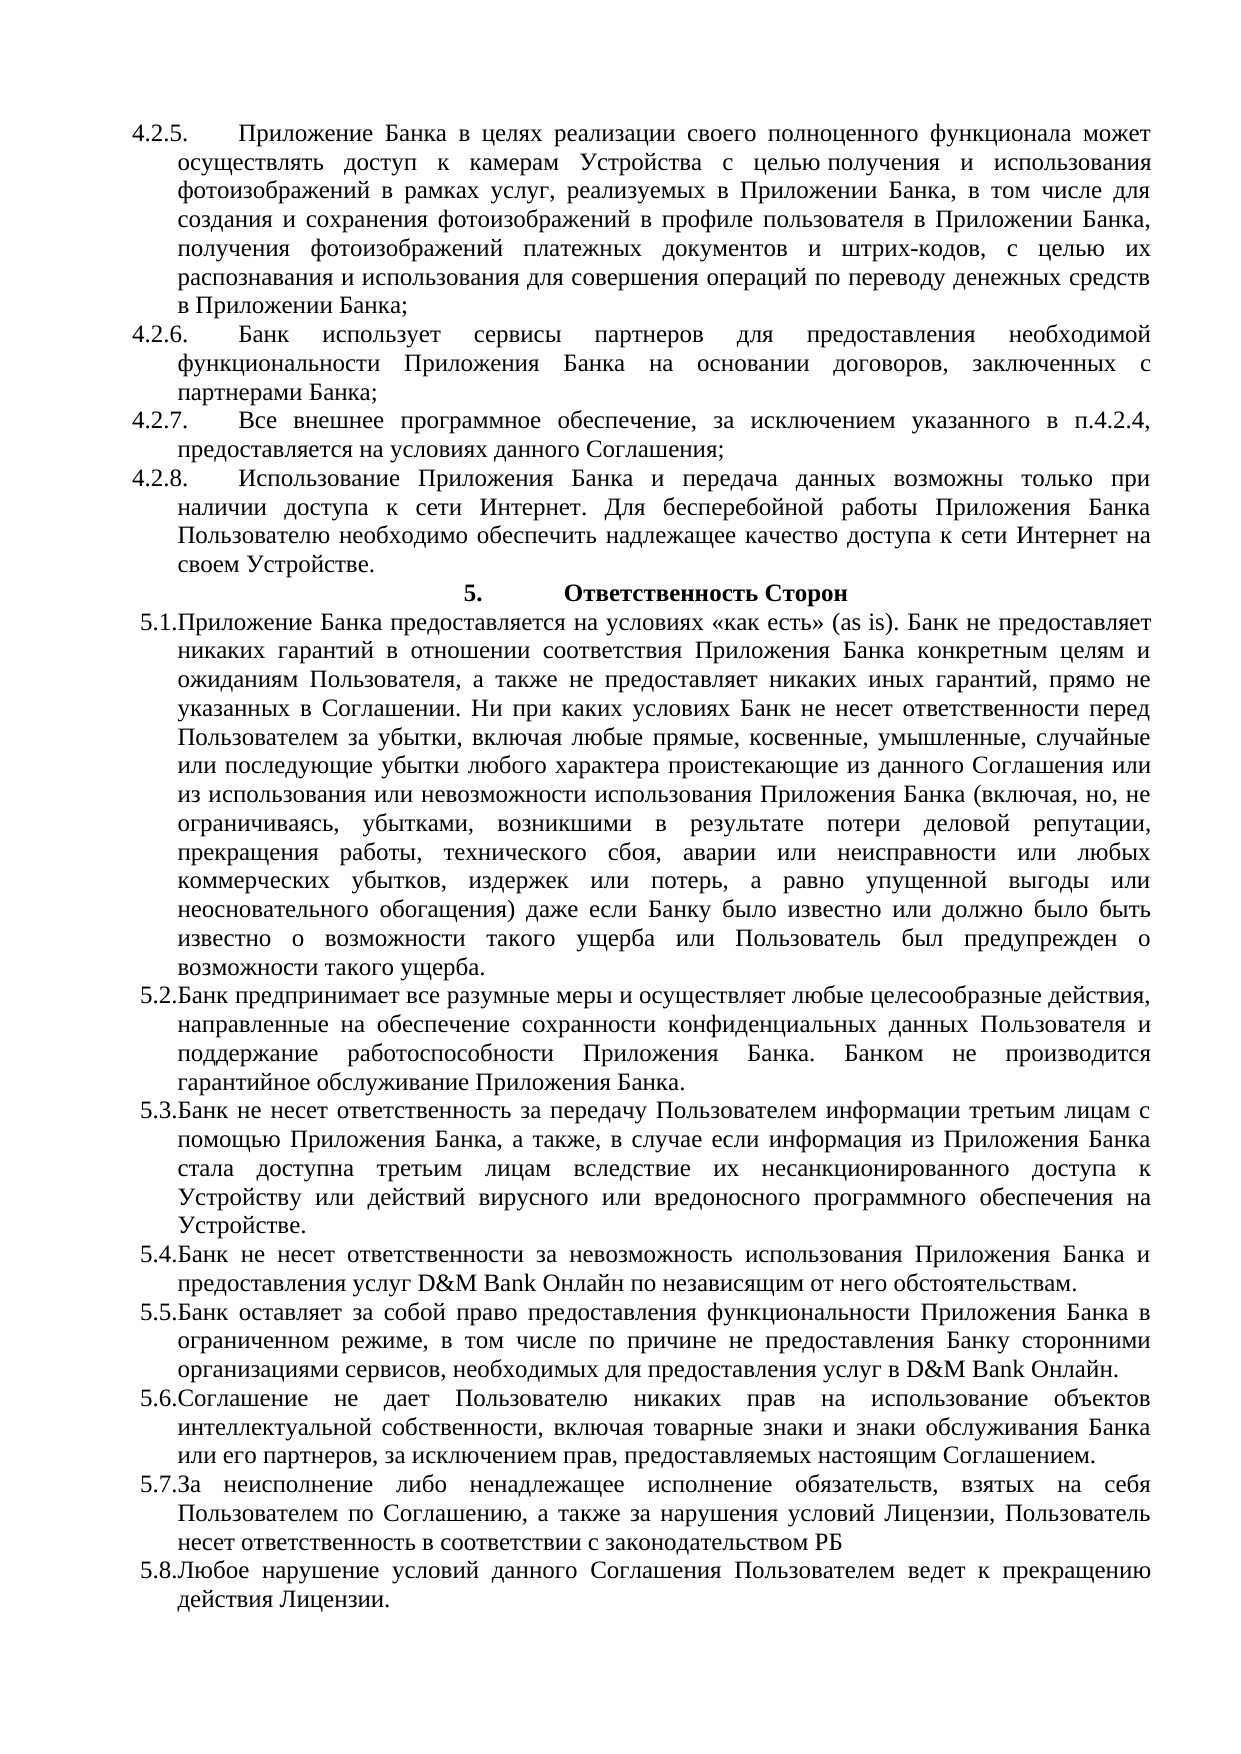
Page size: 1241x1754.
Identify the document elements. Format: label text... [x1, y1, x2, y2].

text 4.2.8. Использование Приложения Банка и передача данных возможны только при наличии доступа к сети Интернет. Для бесперебойной работы Приложения Банка Пользователю необходимо обеспечить надлежащее качество доступа к сети Интернет на своем Устройстве. [132, 463, 1152, 578]
text 5. Ответственность Сторон [160, 578, 1152, 607]
text 4.2.5. Приложение Банка в целях реализации своего полноценного функционала может осуществлять доступ к камерам Устройства с целью получения и использования фотоизображений в рамках услуг, реализуемых в Приложении Банка, в том числе для создания и сохранения фотоизображений в профиле пользователя в Приложении Банка, получения фотоизображений платежных документов и штрих-кодов, с целью их распознавания и использования для совершения операций по переводу денежных средств в Приложении Банка; [132, 118, 1152, 319]
text 5.8.Любое нарушение условий данного Соглашения Пользователем ведет к прекращению действия Лицензии. [140, 1556, 1152, 1613]
text 5.3.Банк не несет ответственность за передачу Пользователем информации третьим лицам с помощью Приложения Банка, а также, в случае если информация из Приложения Банка стала доступна третьим лицам вследствие их несанкционированного доступа к Устройству или действий вирусного или вредоносного программного обеспечения на Устройстве. [140, 1096, 1152, 1239]
text 5.5.Банк оставляет за собой право предоставления функциональности Приложения Банка в ограниченном режиме, в том числе по причине не предоставления Банку сторонними организациями сервисов, необходимых для предоставления услуг в D&M Bank Онлайн. [140, 1297, 1152, 1383]
text 5.6.Соглашение не дает Пользователю никаких прав на использование объектов интеллектуальной собственности, включая товарные знаки и знаки обслуживания Банка или его партнеров, за исключением прав, предоставляемых настоящим Соглашением. [140, 1383, 1152, 1469]
text 5.1.Приложение Банка предоставляется на условиях «как есть» (as is). Банк не предоставляет никаких гарантий в отношении соответствия Приложения Банка конкретным целям и ожиданиям Пользователя, а также не предоставляет никаких иных гарантий, прямо не указанных в Соглашении. Ни при каких условиях Банк не несет ответственности перед Пользователем за убытки, включая любые прямые, косвенные, умышленные, случайные или последующие убытки любого характера проистекающие из данного Соглашения или из использования или невозможности использования Приложения Банка (включая, но, не ограничиваясь, убытками, возникшими в результате потери деловой репутации, прекращения работы, технического сбоя, аварии или неисправности или любых коммерческих убытков, издержек или потерь, а равно упущенной выгоды или неосновательного обогащения) даже если Банку было известно или должно было быть известно о возможности такого ущерба или Пользователь был предупрежден о возможности такого ущерба. [140, 607, 1152, 981]
text 4.2.6. Банк использует сервисы партнеров для предоставления необходимой функциональности Приложения Банка на основании договоров, заключенных с партнерами Банка; [132, 319, 1152, 406]
text 5.4.Банк не несет ответственности за невозможность использования Приложения Банка и предоставления услуг D&M Bank Онлайн по независящим от него обстоятельствам. [140, 1239, 1152, 1297]
text 5.2.Банк предпринимает все разумные меры и осуществляет любые целесообразные действия, направленные на обеспечение сохранности конфиденциальных данных Пользователя и поддержание работоспособности Приложения Банка. Банком не производится гарантийное обслуживание Приложения Банка. [140, 981, 1152, 1096]
text 5.7.За неисполнение либо ненадлежащее исполнение обязательств, взятых на себя Пользователем по Соглашению, а также за нарушения условий Лицензии, Пользователь несет ответственность в соответствии с законодательством РБ [140, 1469, 1152, 1556]
text 4.2.7. Все внешнее программное обеспечение, за исключением указанного в п.4.2.4, предоставляется на условиях данного Соглашения; [132, 406, 1152, 463]
